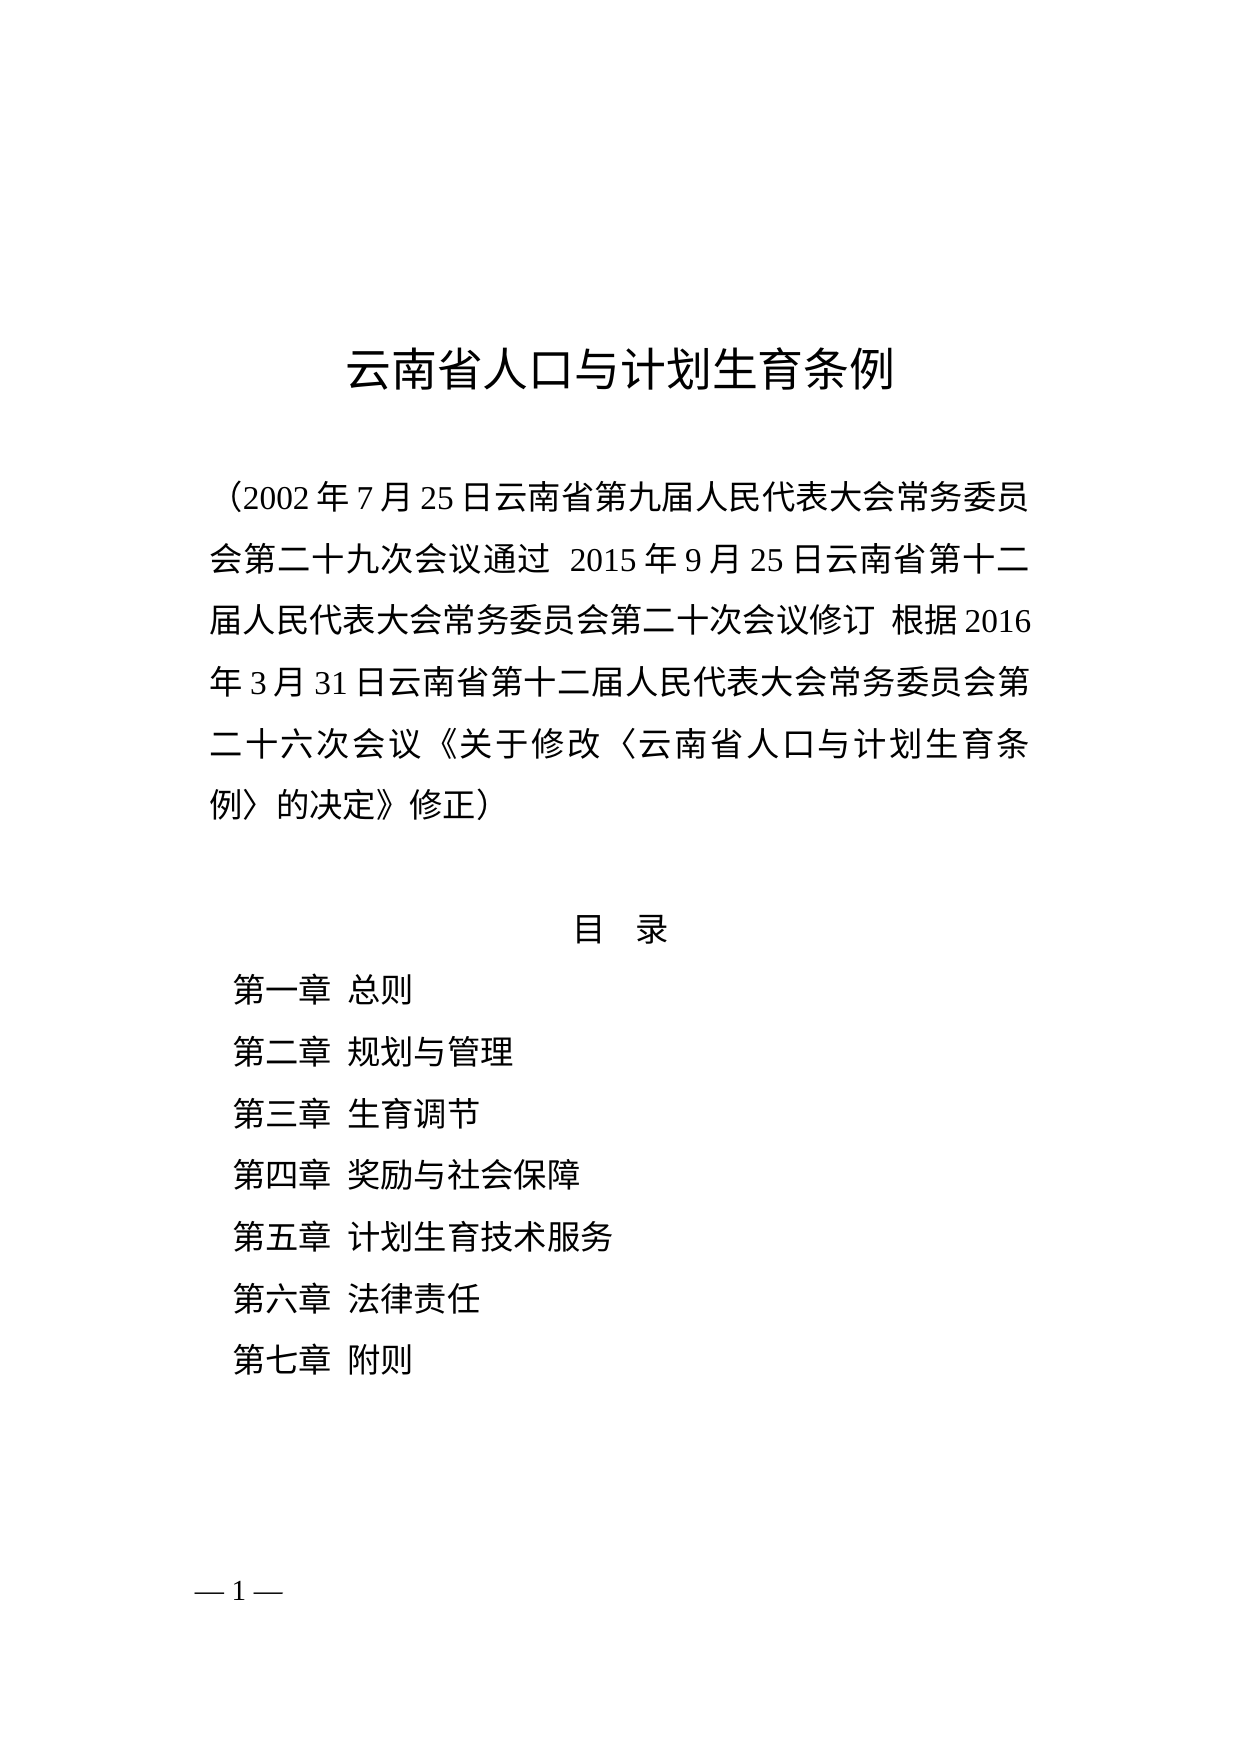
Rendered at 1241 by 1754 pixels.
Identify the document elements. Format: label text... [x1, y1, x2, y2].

text 第五章 计划生育技术服务 [165, 1200, 1075, 1262]
text 云南省人口与计划生育条例 [165, 337, 1075, 399]
text 第四章 奖励与社会保障 [165, 1139, 1075, 1200]
text 第六章 法律责任 [165, 1262, 1075, 1324]
text 第三章 生育调节 [165, 1077, 1075, 1139]
text 第七章 附则 [165, 1324, 1075, 1385]
text 第一章 总则 [165, 954, 1075, 1015]
text 第二章 规划与管理 [165, 1015, 1075, 1077]
text （2002年7月25日云南省第九届人民代表大会常务委员会第二十九次会议通过 2015年9月25日云南省第十二届人民代表大会常务委员会第二十次会议修订 根据2016年3月31日云南省第十二届人民代表大会常务委员会第二十六次会议《关于修改〈云南省人口与计划生育条例〉的决定》修正） [209, 460, 1031, 830]
text 目 录 [165, 892, 1075, 954]
